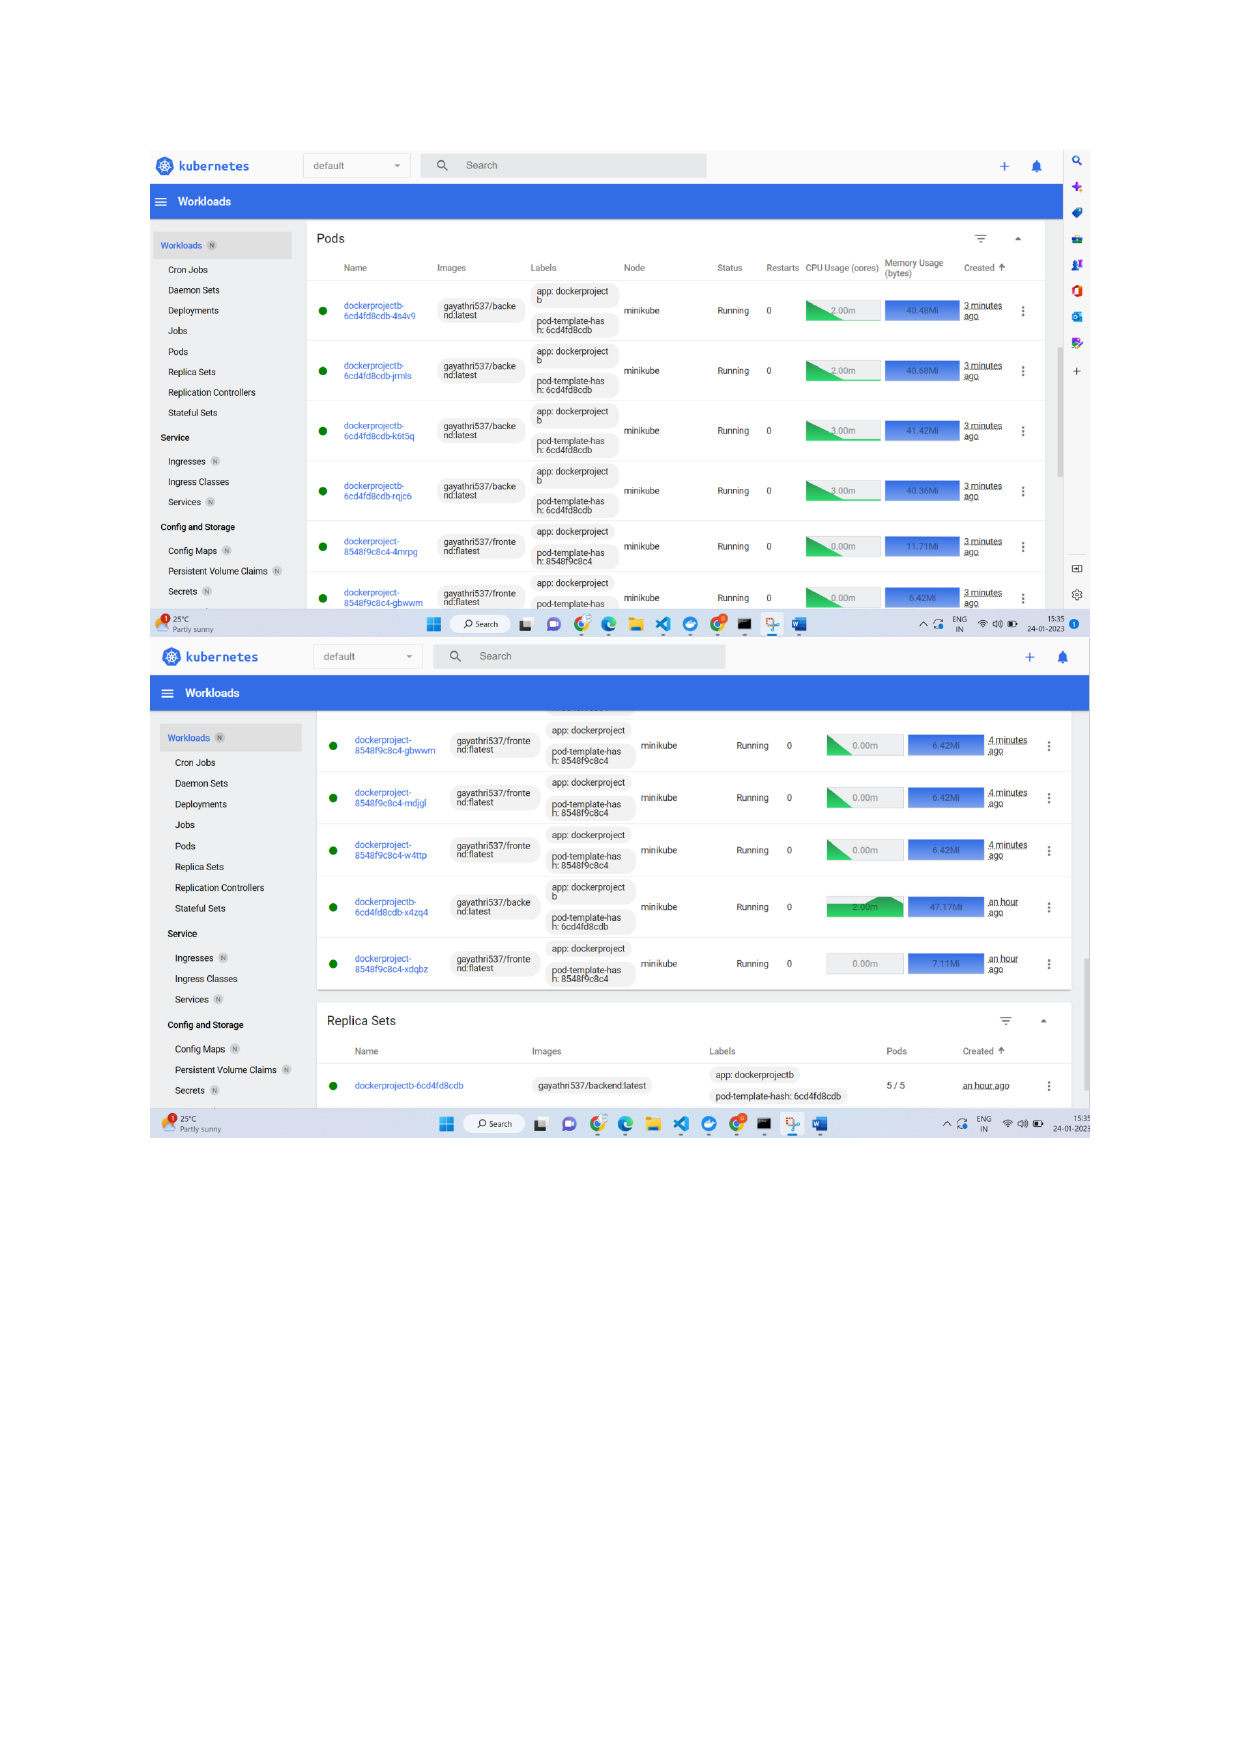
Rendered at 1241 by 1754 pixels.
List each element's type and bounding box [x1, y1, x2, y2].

picture [150, 150, 1091, 637]
picture [150, 638, 1091, 1138]
